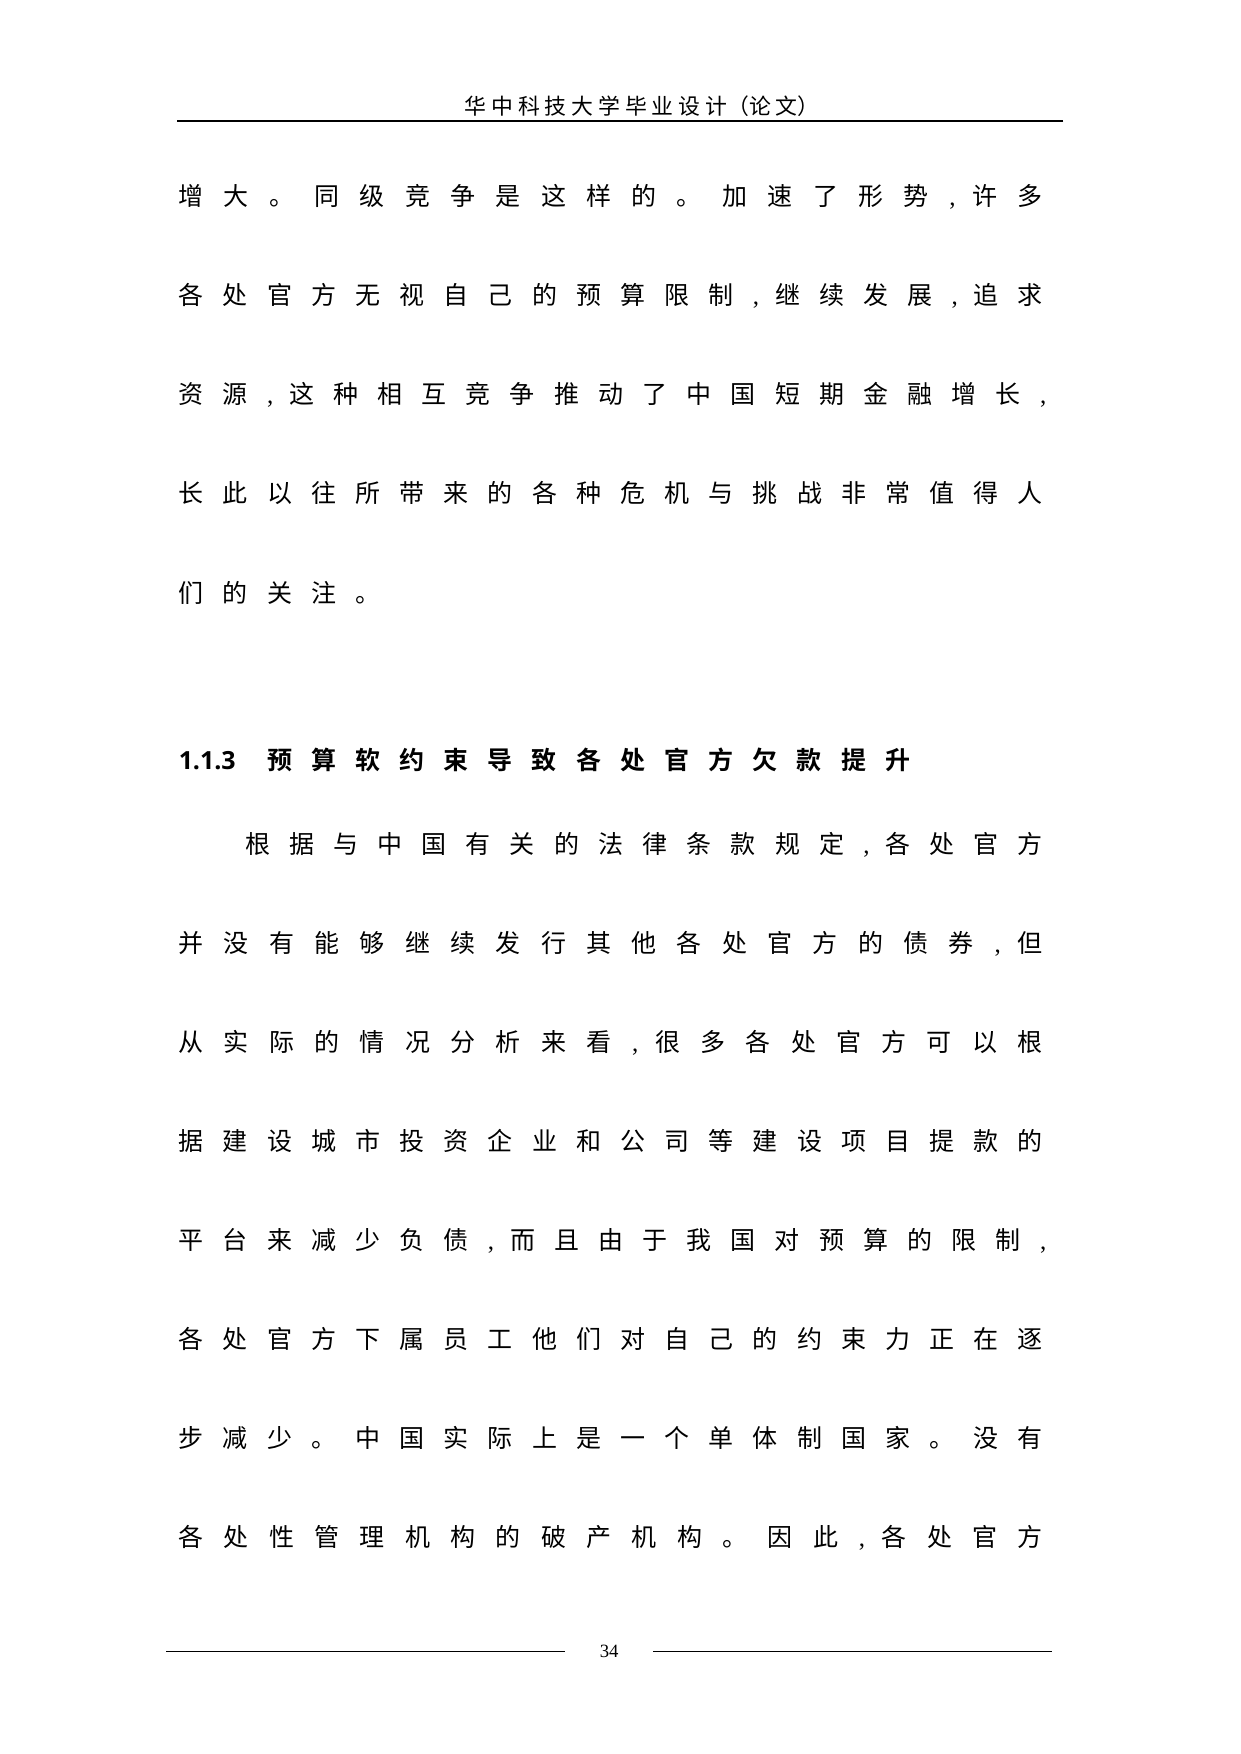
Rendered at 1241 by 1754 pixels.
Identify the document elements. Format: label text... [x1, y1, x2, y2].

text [178, 809, 1062, 1569]
text 1.1.3 预算软约束导致各处官方欠款提升 [178, 725, 1062, 791]
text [178, 162, 1062, 624]
